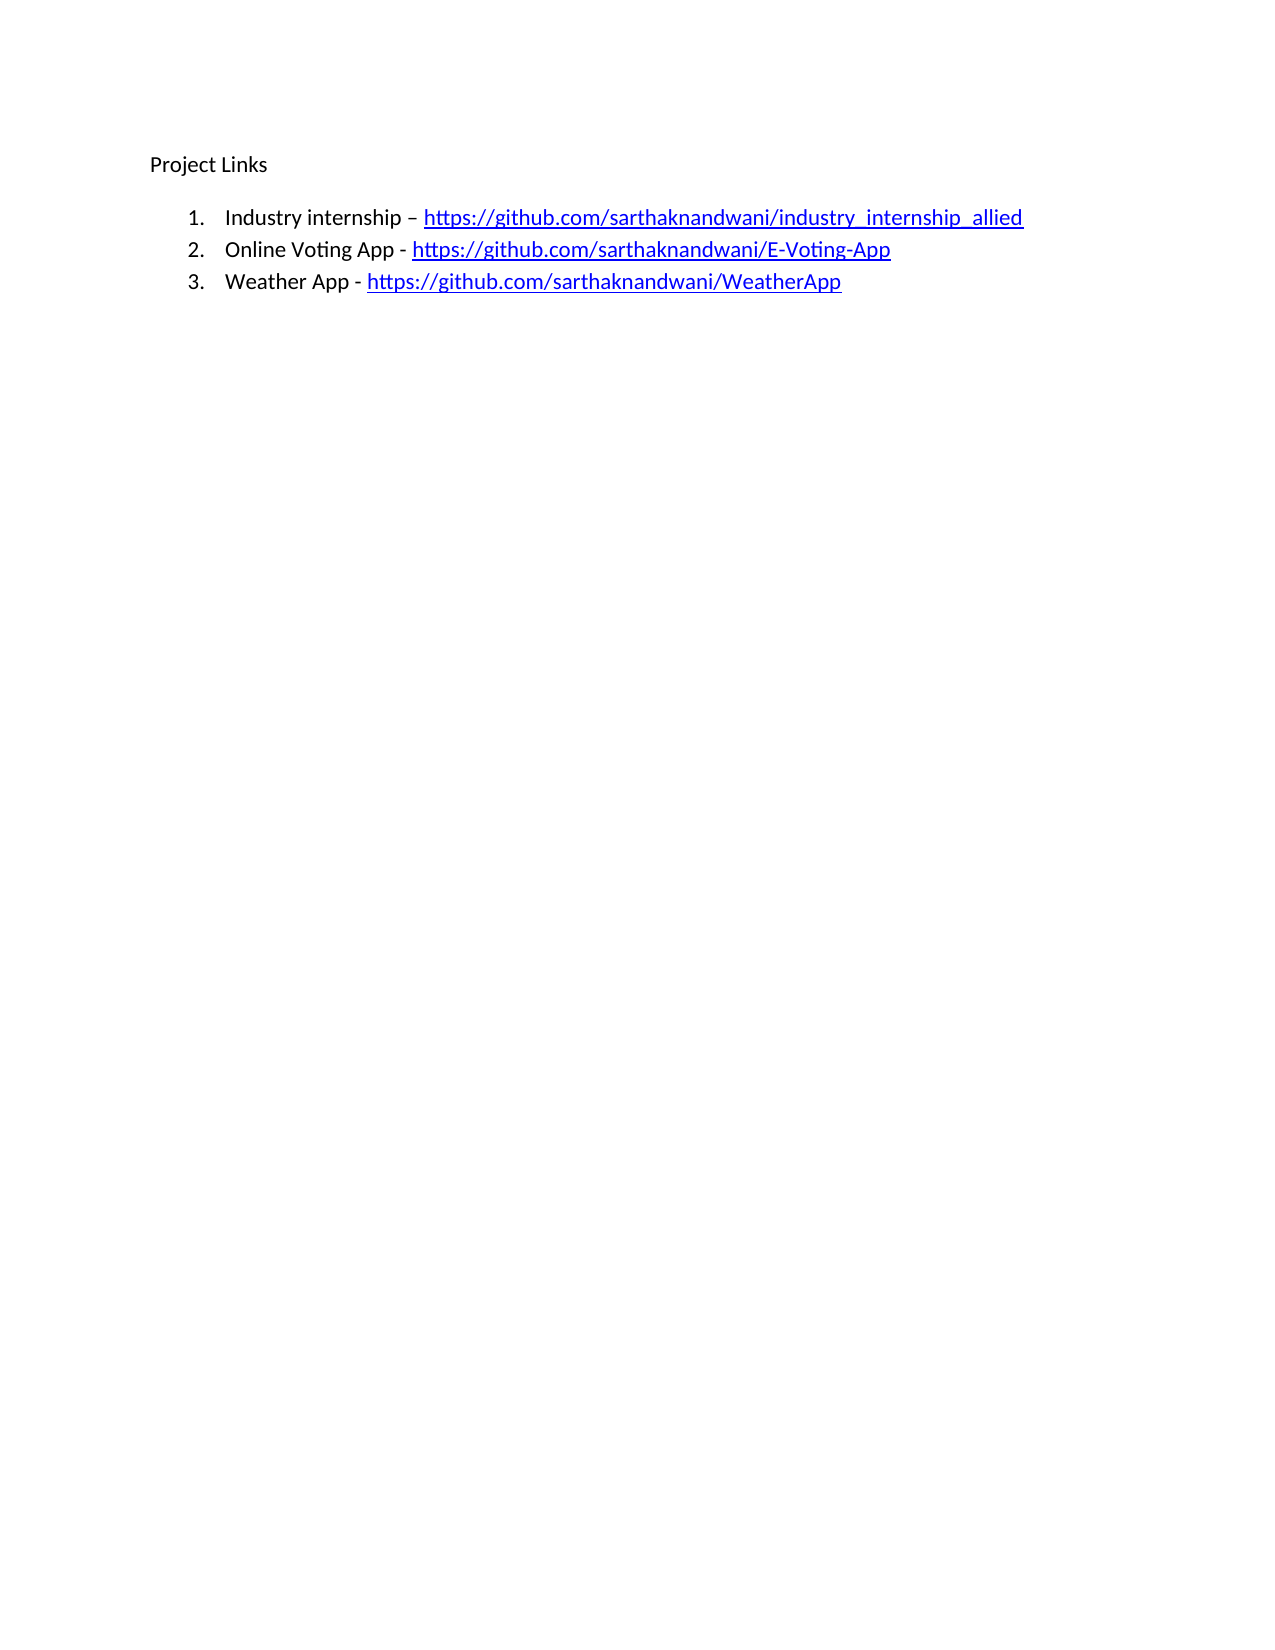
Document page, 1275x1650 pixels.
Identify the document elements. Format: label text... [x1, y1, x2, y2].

list Weather App - https://github.com/sarthaknandwani/WeatherApp [187, 267, 1125, 295]
list Online Voting App - https://github.com/sarthaknandwani/E-Voting-App [187, 235, 1125, 263]
text Project Links [150, 150, 1125, 178]
list Industry internship – https://github.com/sarthaknandwani/industry_internship_allied [187, 203, 1125, 231]
